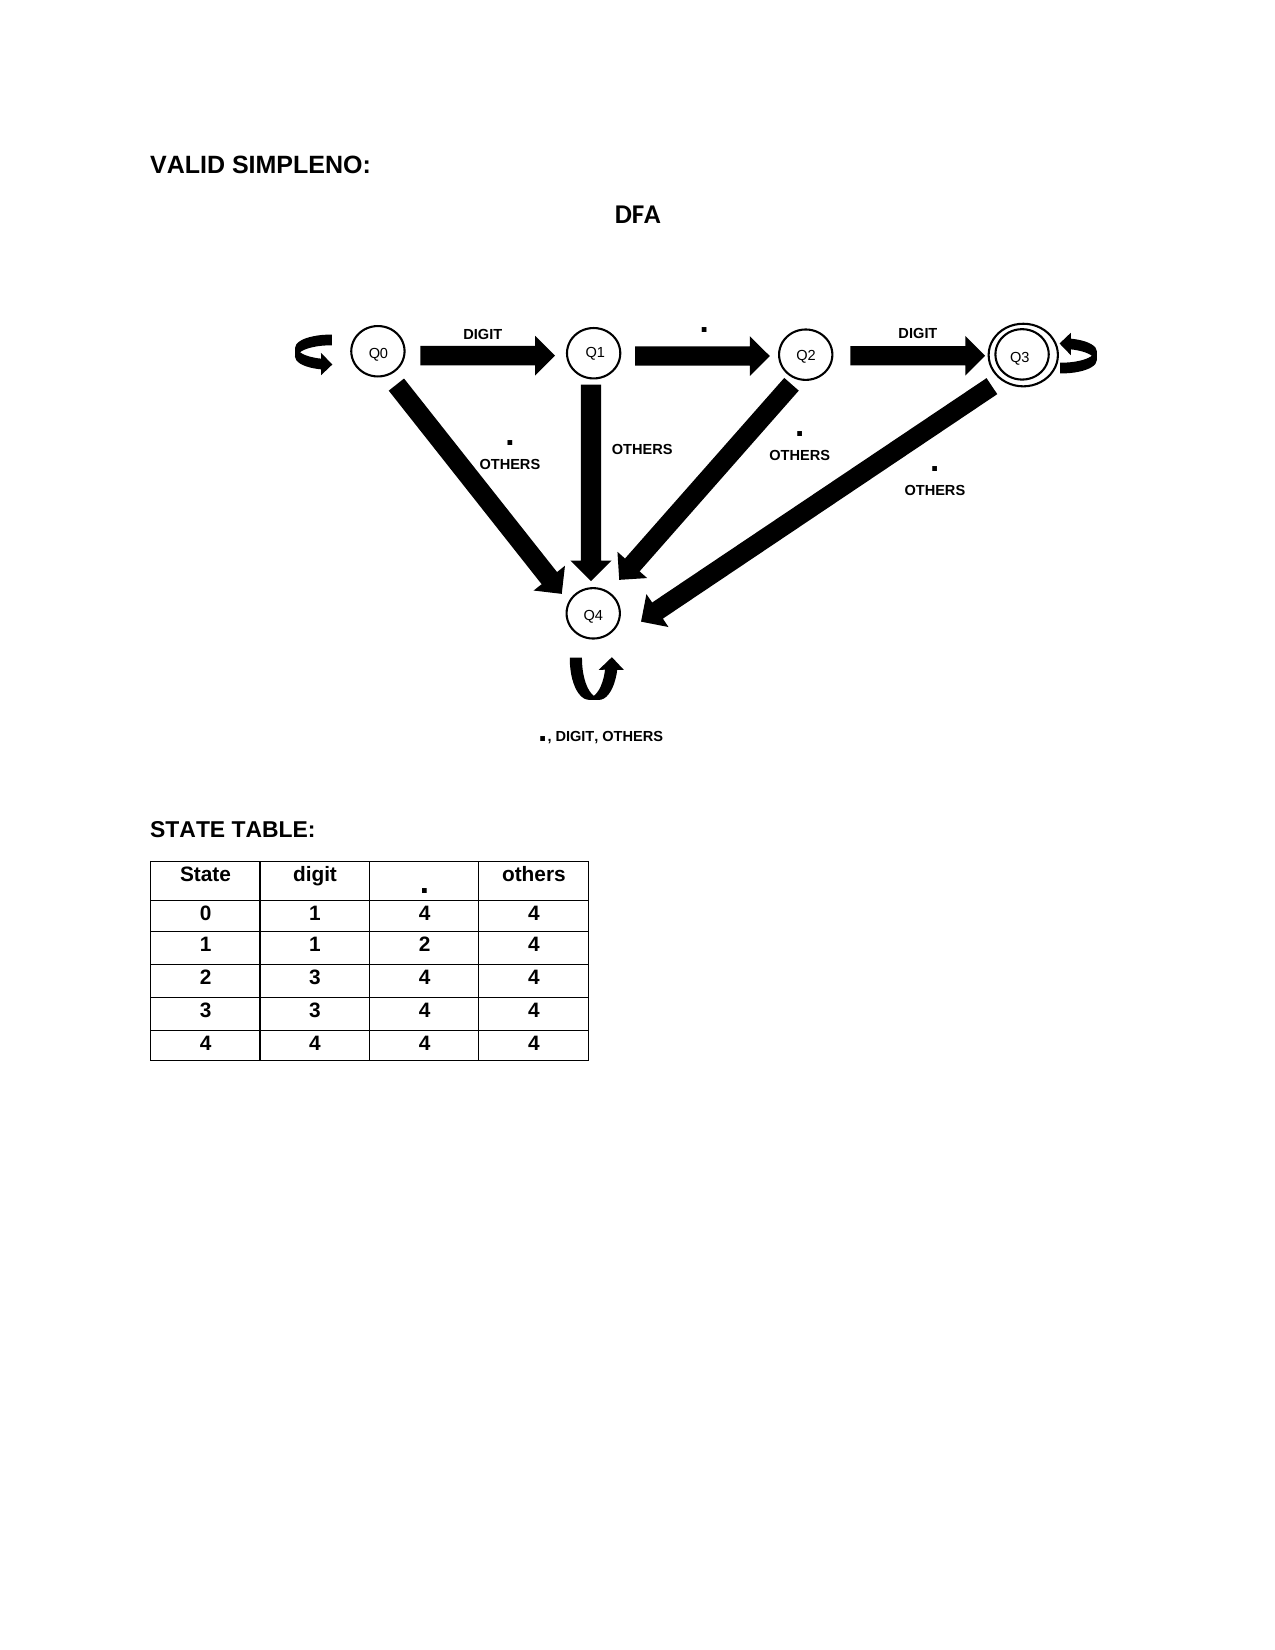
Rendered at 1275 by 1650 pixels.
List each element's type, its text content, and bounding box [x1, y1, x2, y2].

table_cell 4 [370, 965, 478, 997]
table_cell 4 [479, 965, 588, 997]
table_cell 3 [261, 998, 369, 1030]
table_cell 0 [151, 901, 259, 931]
table_cell 4 [479, 998, 588, 1030]
text DFA [150, 198, 1125, 231]
table_cell 4 [370, 901, 478, 931]
table_header others [479, 862, 588, 900]
table_cell 1 [261, 932, 369, 964]
table_cell 2 [151, 965, 259, 997]
table_cell 4 [479, 932, 588, 964]
table_cell 1 [151, 932, 259, 964]
text STATE TABLE: [150, 816, 1125, 842]
table_cell 4 [370, 1031, 478, 1060]
table_cell 4 [151, 1031, 259, 1060]
table_cell 3 [261, 965, 369, 997]
table_header . [370, 862, 478, 900]
table_header State [151, 862, 259, 900]
table_cell 2 [370, 932, 478, 964]
table_cell 4 [479, 901, 588, 931]
table_cell 1 [261, 901, 369, 931]
table_cell 3 [151, 998, 259, 1030]
table_header digit [261, 862, 369, 900]
table_cell 4 [479, 1031, 588, 1060]
table_cell 4 [370, 998, 478, 1030]
text VALID SIMPLENO: [150, 150, 1125, 179]
table_cell 4 [261, 1031, 369, 1060]
